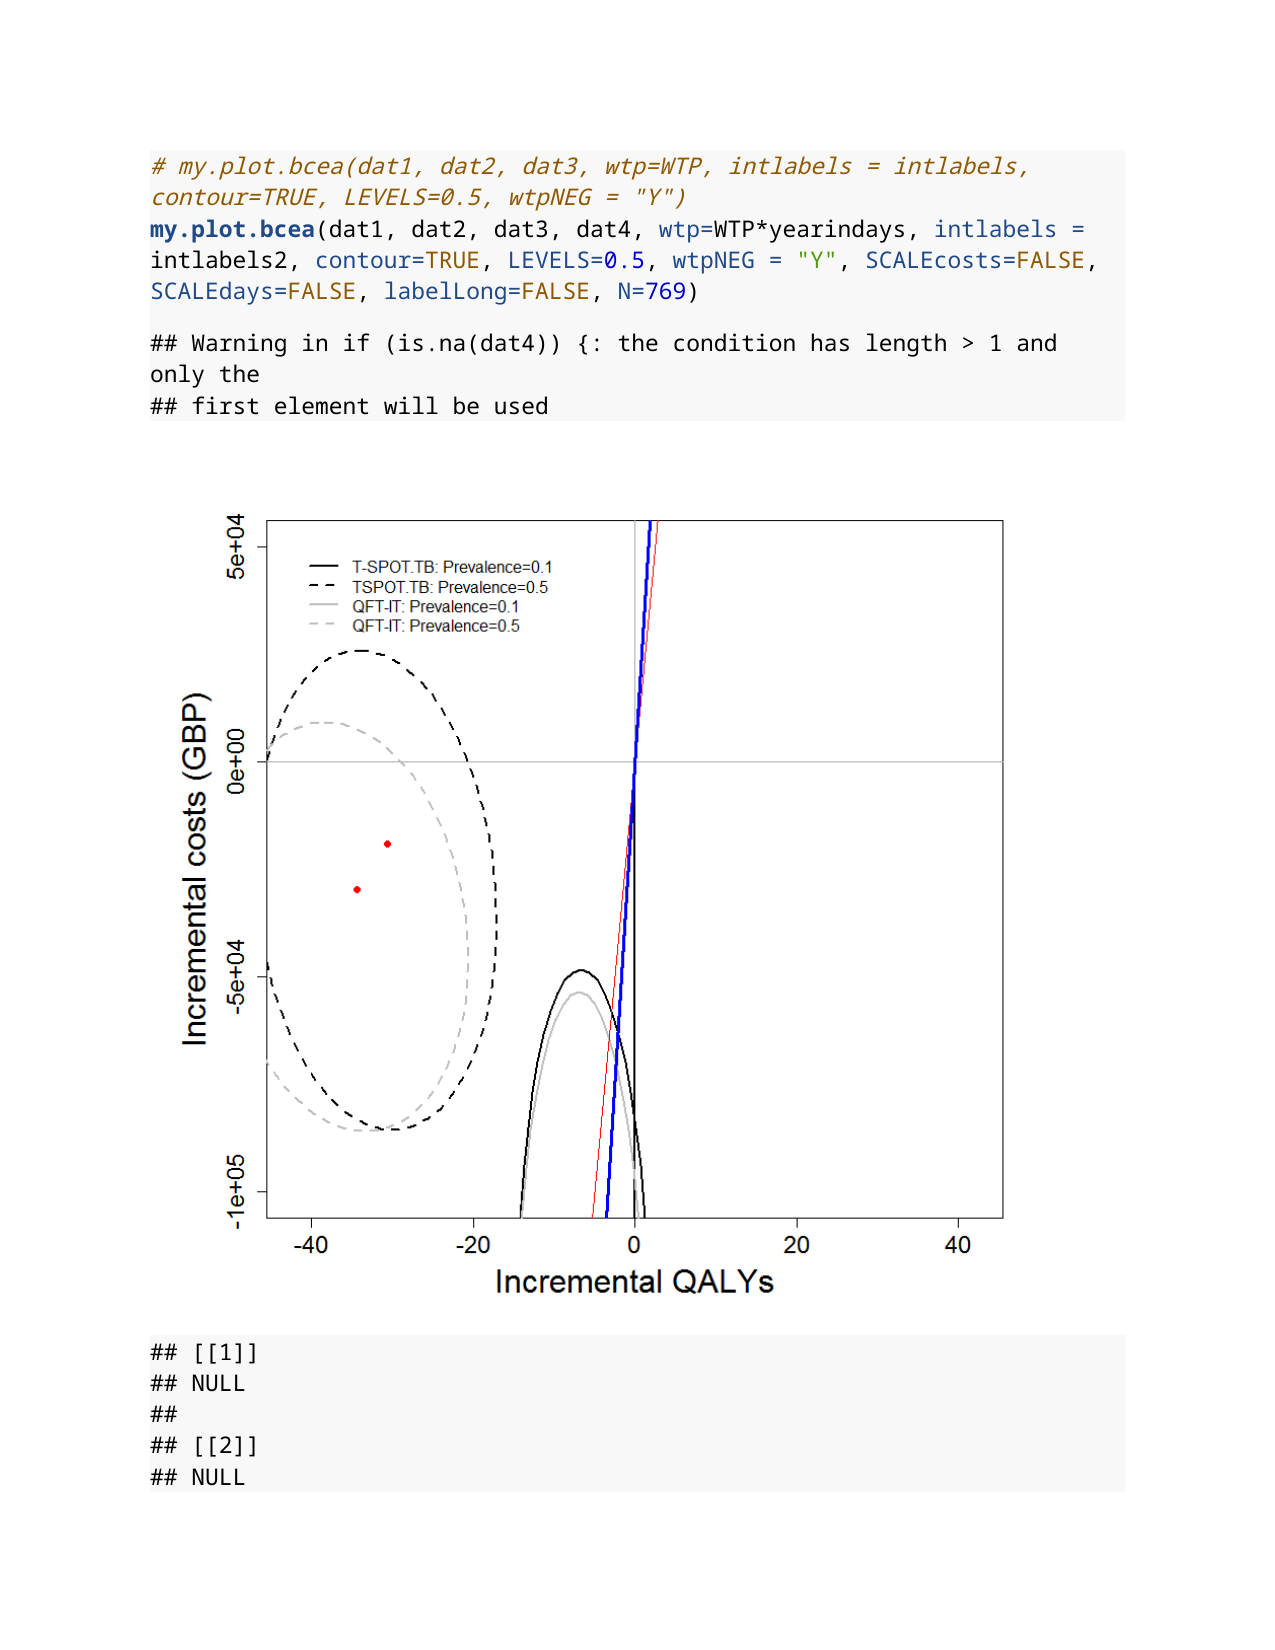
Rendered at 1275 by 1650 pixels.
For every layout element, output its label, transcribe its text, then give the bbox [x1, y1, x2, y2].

picture [168, 441, 1044, 1317]
text ## [[1]] ## NULL ## ## [[2]] ## NULL [150, 1335, 1125, 1492]
text ## Warning in if (is.na(dat4)) {: the condition has length > 1 and only the ## first element will be used [150, 327, 1125, 421]
text # my.plot.bcea(dat1, dat2, dat3, wtp=WTP, intlabels = intlabels, contour=TRUE, LEVELS=0.5, wtpNEG = "Y") my.plot.bcea(dat1, dat2, dat3, dat4, wtp=WTP*yearindays, intlabels = intlabels2, contour=TRUE, LEVELS=0.5, wtpNEG = "Y", SCALEcosts=FALSE, SCALEdays=FALSE, labelLong=FALSE, N=769) [150, 150, 1125, 306]
